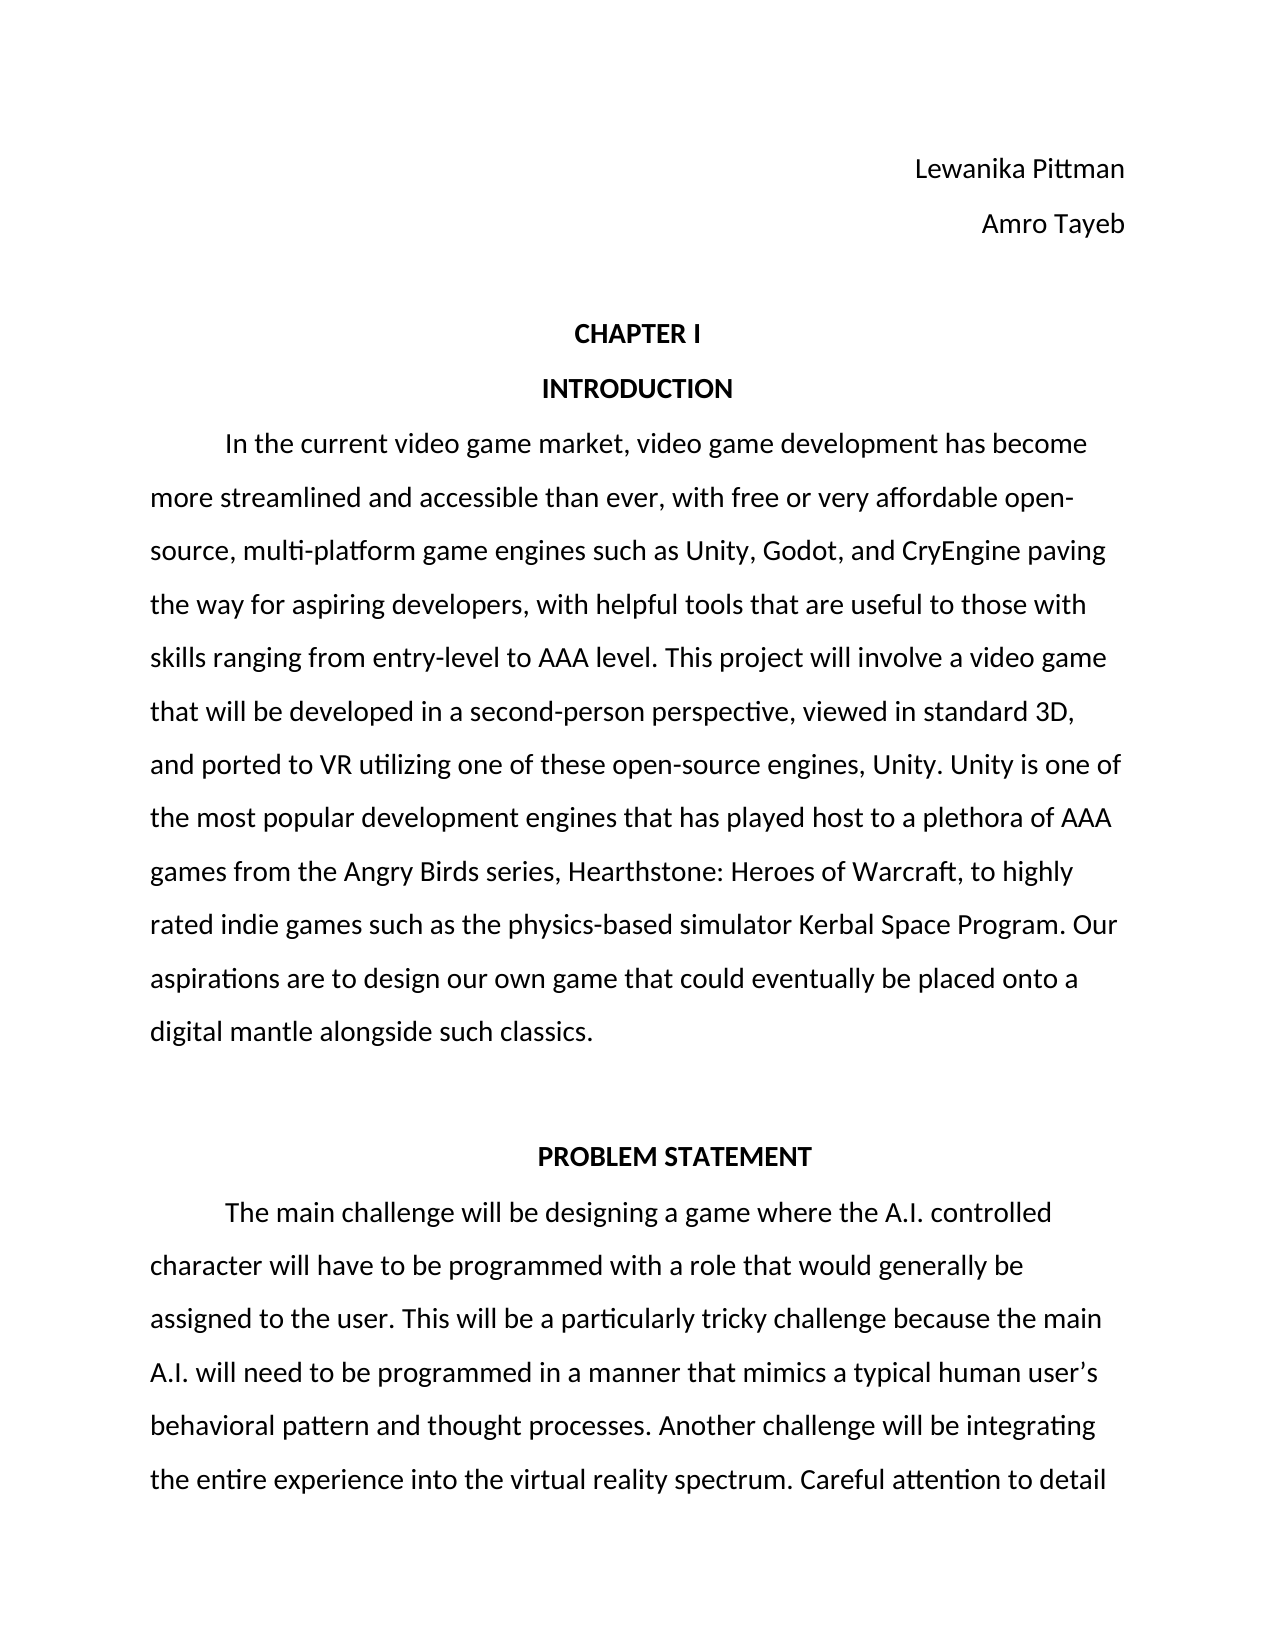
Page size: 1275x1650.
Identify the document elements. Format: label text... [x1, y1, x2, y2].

text CHAPTER I [150, 315, 1125, 351]
text INTRODUCTION [150, 370, 1125, 406]
text PROBLEM STATEMENT [150, 1138, 1125, 1174]
text Lewanika Pittman [150, 150, 1125, 186]
text Amro Tayeb [150, 205, 1125, 241]
text In the current video game market, video game development has become more streamlined and accessible than ever, with free or very affordable open-source, multi-platform game engines such as Unity, Godot, and CryEngine paving the way for aspiring developers, with helpful tools that are useful to those with skills ranging from entry-level to AAA level. This project will involve a video game that will be developed in a second-person perspective, viewed in standard 3D, and ported to VR utilizing one of these open-source engines, Unity. Unity is one of the most popular development engines that has played host to a plethora of AAA games from the Angry Birds series, Hearthstone: Heroes of Warcraft, to highly rated indie games such as the physics-based simulator Kerbal Space Program. Our aspirations are to design our own game that could eventually be placed onto a digital mantle alongside such classics. [150, 426, 1125, 1049]
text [150, 1194, 1125, 1496]
